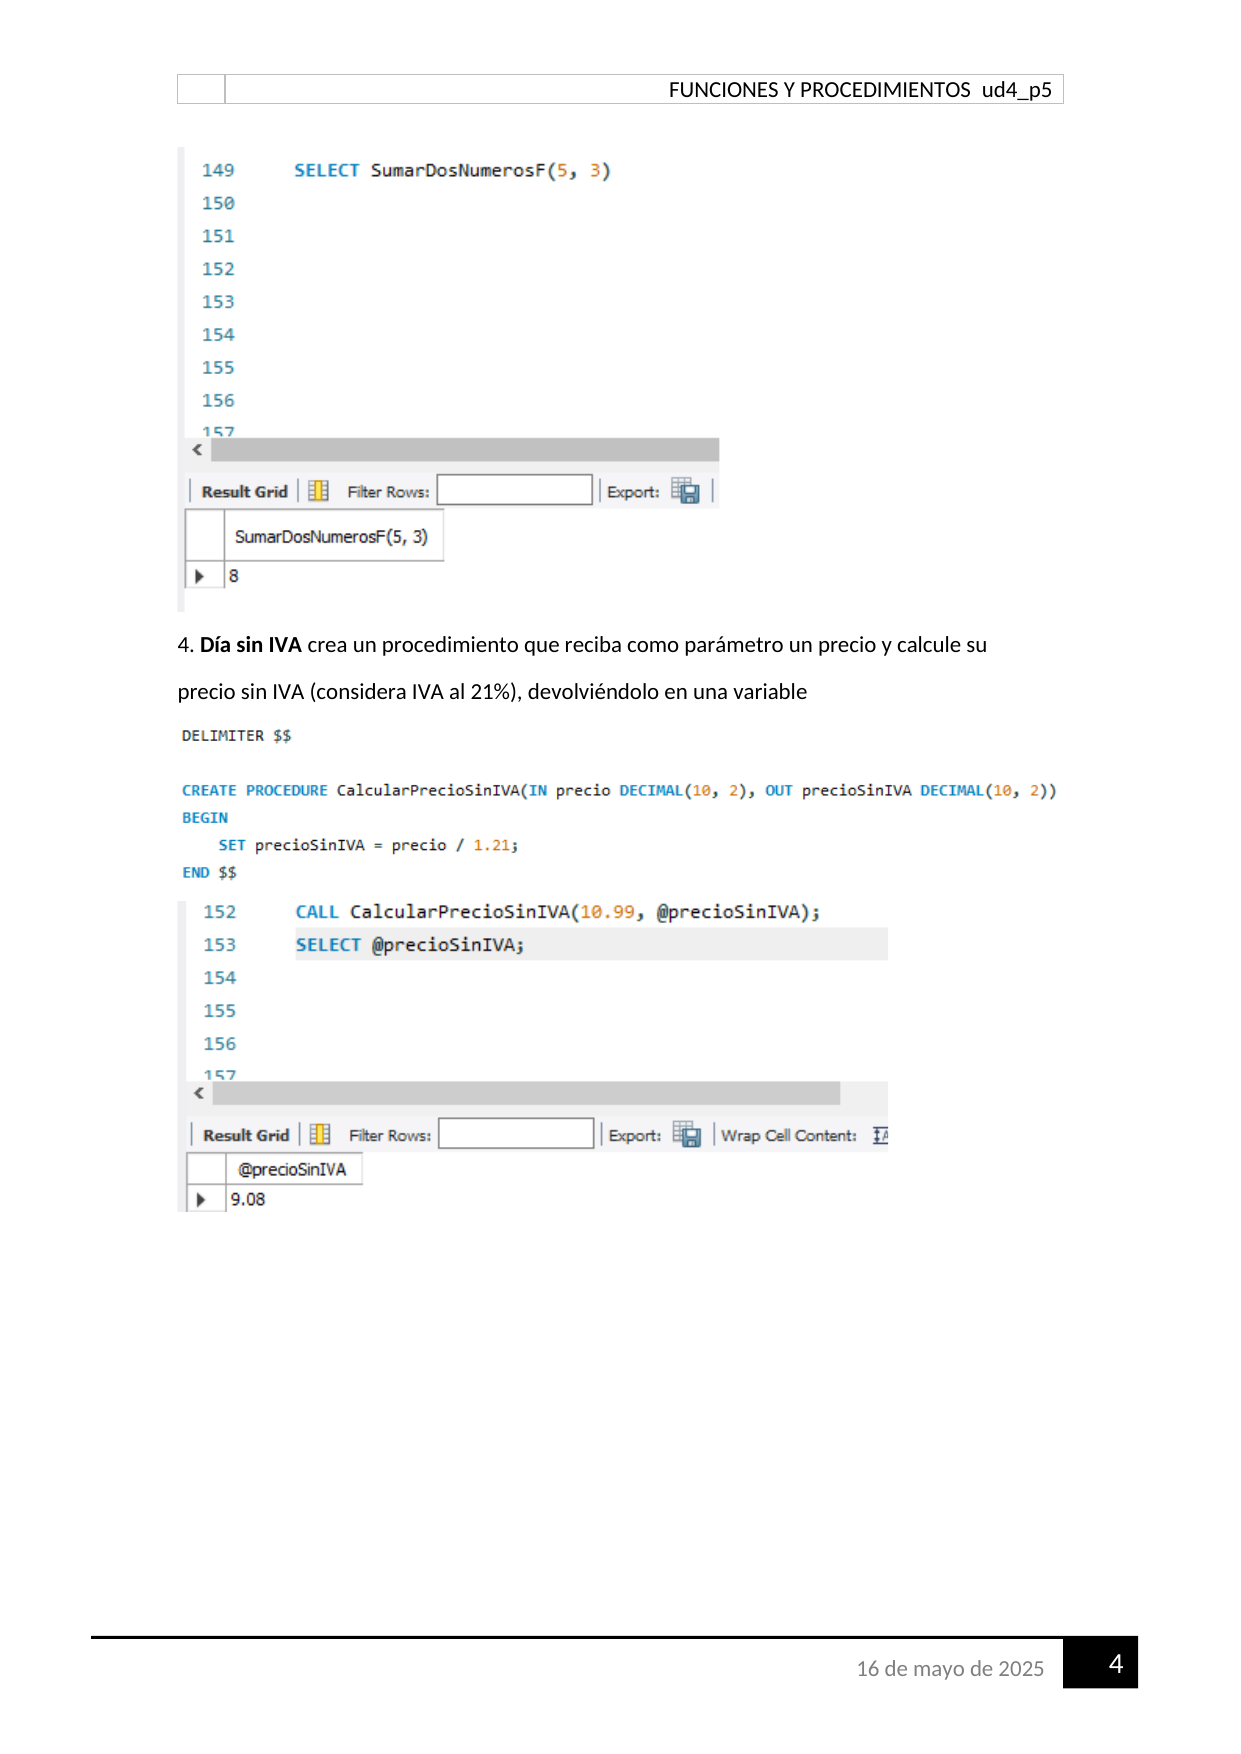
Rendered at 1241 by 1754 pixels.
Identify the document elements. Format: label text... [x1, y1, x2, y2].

picture [177, 724, 1063, 883]
text precio sin IVA (considera IVA al 21%), devolviéndolo en una variable [177, 677, 1063, 705]
text 4. Día sin IVA crea un procedimiento que reciba como parámetro un precio y calcule su [177, 631, 1063, 658]
picture [177, 901, 889, 1212]
picture [177, 147, 720, 612]
